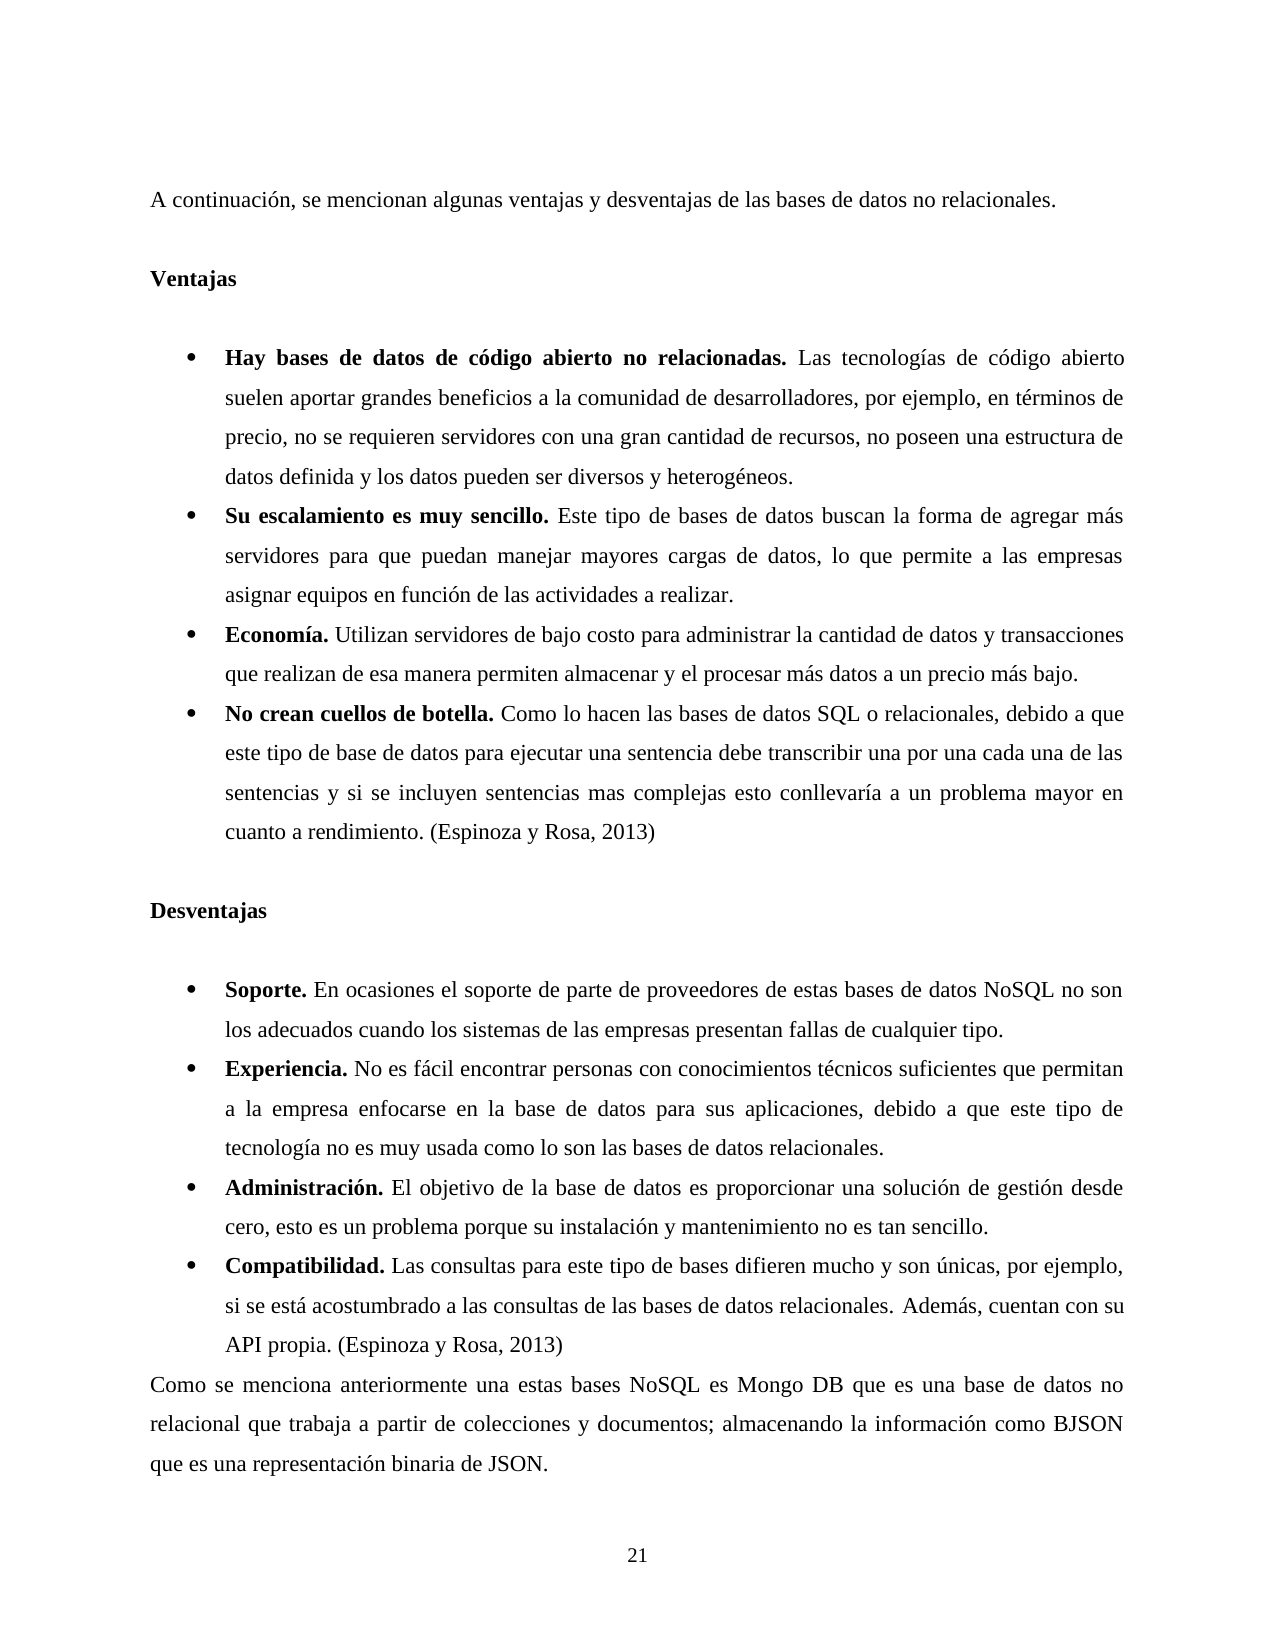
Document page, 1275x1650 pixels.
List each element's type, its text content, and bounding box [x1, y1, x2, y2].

list Experiencia. No es fácil encontrar personas con conocimientos técnicos suficientes que permitan a la empresa enfocarse en la base de datos para sus aplicaciones, debido a que este tipo de tecnología no es muy usada como lo son las bases de datos relacionales. [187, 1055, 1125, 1160]
list Soporte. En ocasiones el soporte de parte de proveedores de estas bases de datos NoSQL no son los adecuados cuando los sistemas de las empresas presentan fallas de cualquier tipo. [187, 976, 1125, 1042]
list Su escalamiento es muy sencillo. Este tipo de bases de datos buscan la forma de agregar más servidores para que puedan manejar mayores cargas de datos, lo que permite a las empresas asignar equipos en función de las actividades a realizar. [187, 502, 1125, 608]
text Desventajas [150, 897, 1125, 923]
list No crean cuellos de botella. Como lo hacen las bases de datos SQL o relacionales, debido a que este tipo de base de datos para ejecutar una sentencia debe transcribir una por una cada una de las sentencias y si se incluyen sentencias mas complejas esto conllevaría a un problema mayor en cuanto a rendimiento. (Espinoza y Rosa, 2013) [187, 700, 1125, 844]
list Compatibilidad. Las consultas para este tipo de bases difieren mucho y son únicas, por ejemplo, si se está acostumbrado a las consultas de las bases de datos relacionales. Además, cuentan con su API propia. (Espinoza y Rosa, 2013) [187, 1252, 1125, 1358]
list Administración. El objetivo de la base de datos es proporcionar una solución de gestión desde cero, esto es un problema porque su instalación y mantenimiento no es tan sencillo. [187, 1173, 1125, 1239]
text A continuación, se mencionan algunas ventajas y desventajas de las bases de datos no relacionales. [150, 187, 1125, 213]
list Hay bases de datos de código abierto no relacionadas. Las tecnologías de código abierto suelen aportar grandes beneficios a la comunidad de desarrolladores, por ejemplo, en términos de precio, no se requieren servidores con una gran cantidad de recursos, no poseen una estructura de datos definida y los datos pueden ser diversos y heterogéneos. [187, 344, 1125, 489]
text Ventajas [150, 266, 1125, 292]
list Economía. Utilizan servidores de bajo costo para administrar la cantidad de datos y transacciones que realizan de esa manera permiten almacenar y el procesar más datos a un precio más bajo. [187, 621, 1125, 687]
text Como se menciona anteriormente una estas bases NoSQL es Mongo DB que es una base de datos no relacional que trabaja a partir de colecciones y documentos; almacenando la información como BJSON que es una representación binaria de JSON. [150, 1371, 1125, 1476]
